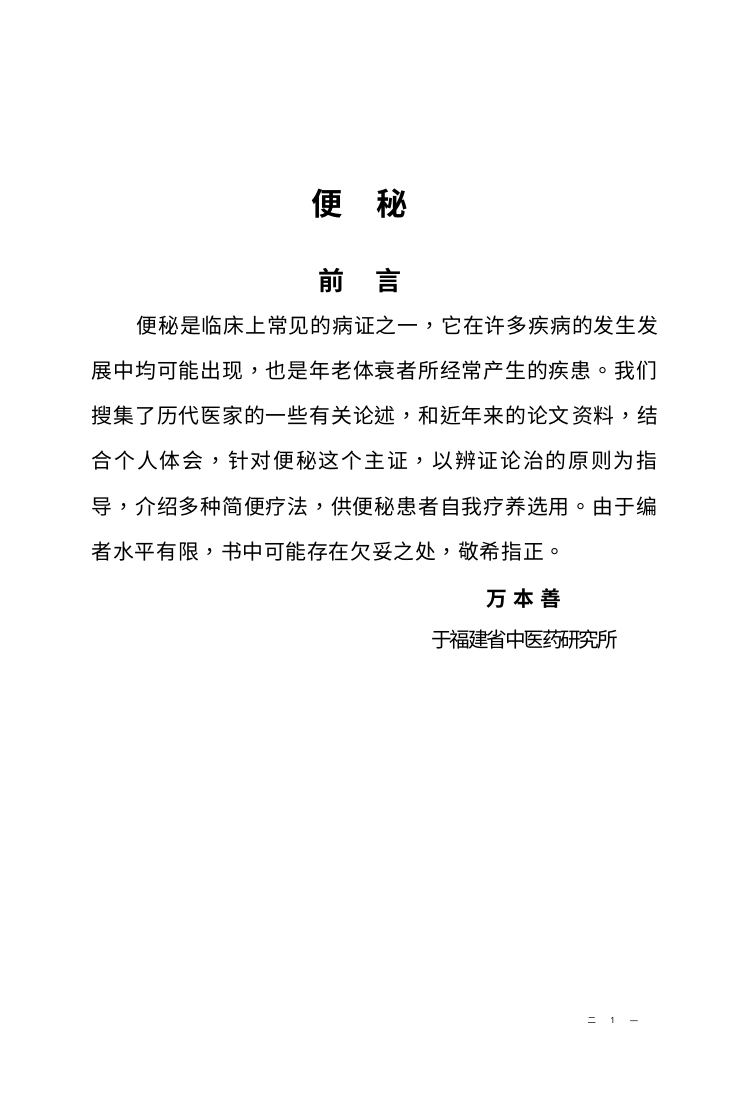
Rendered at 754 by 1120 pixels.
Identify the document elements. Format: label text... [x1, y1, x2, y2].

text 前 言 [318, 269, 658, 295]
text 于福建省中医药研究所 [431, 627, 658, 653]
text 便 秘 [311, 184, 658, 223]
text 万 本 善 [487, 590, 658, 611]
text 便秘是临床上常见的病证之一，它在许多疾病的发生发 展中均可能出现，也是年老体衰者所经常产生的疾患。我们 搜集了历代医家的一些有关论述，和近年来的论文资料，结 合个人体会，针对便秘这个主证，以辨证论治的原则为指 导，介绍多种简便疗法，供便秘患者自我疗养选用。由于编 者水平有限，书中可能存在欠妥之处，敬希指正。 [92, 311, 658, 565]
